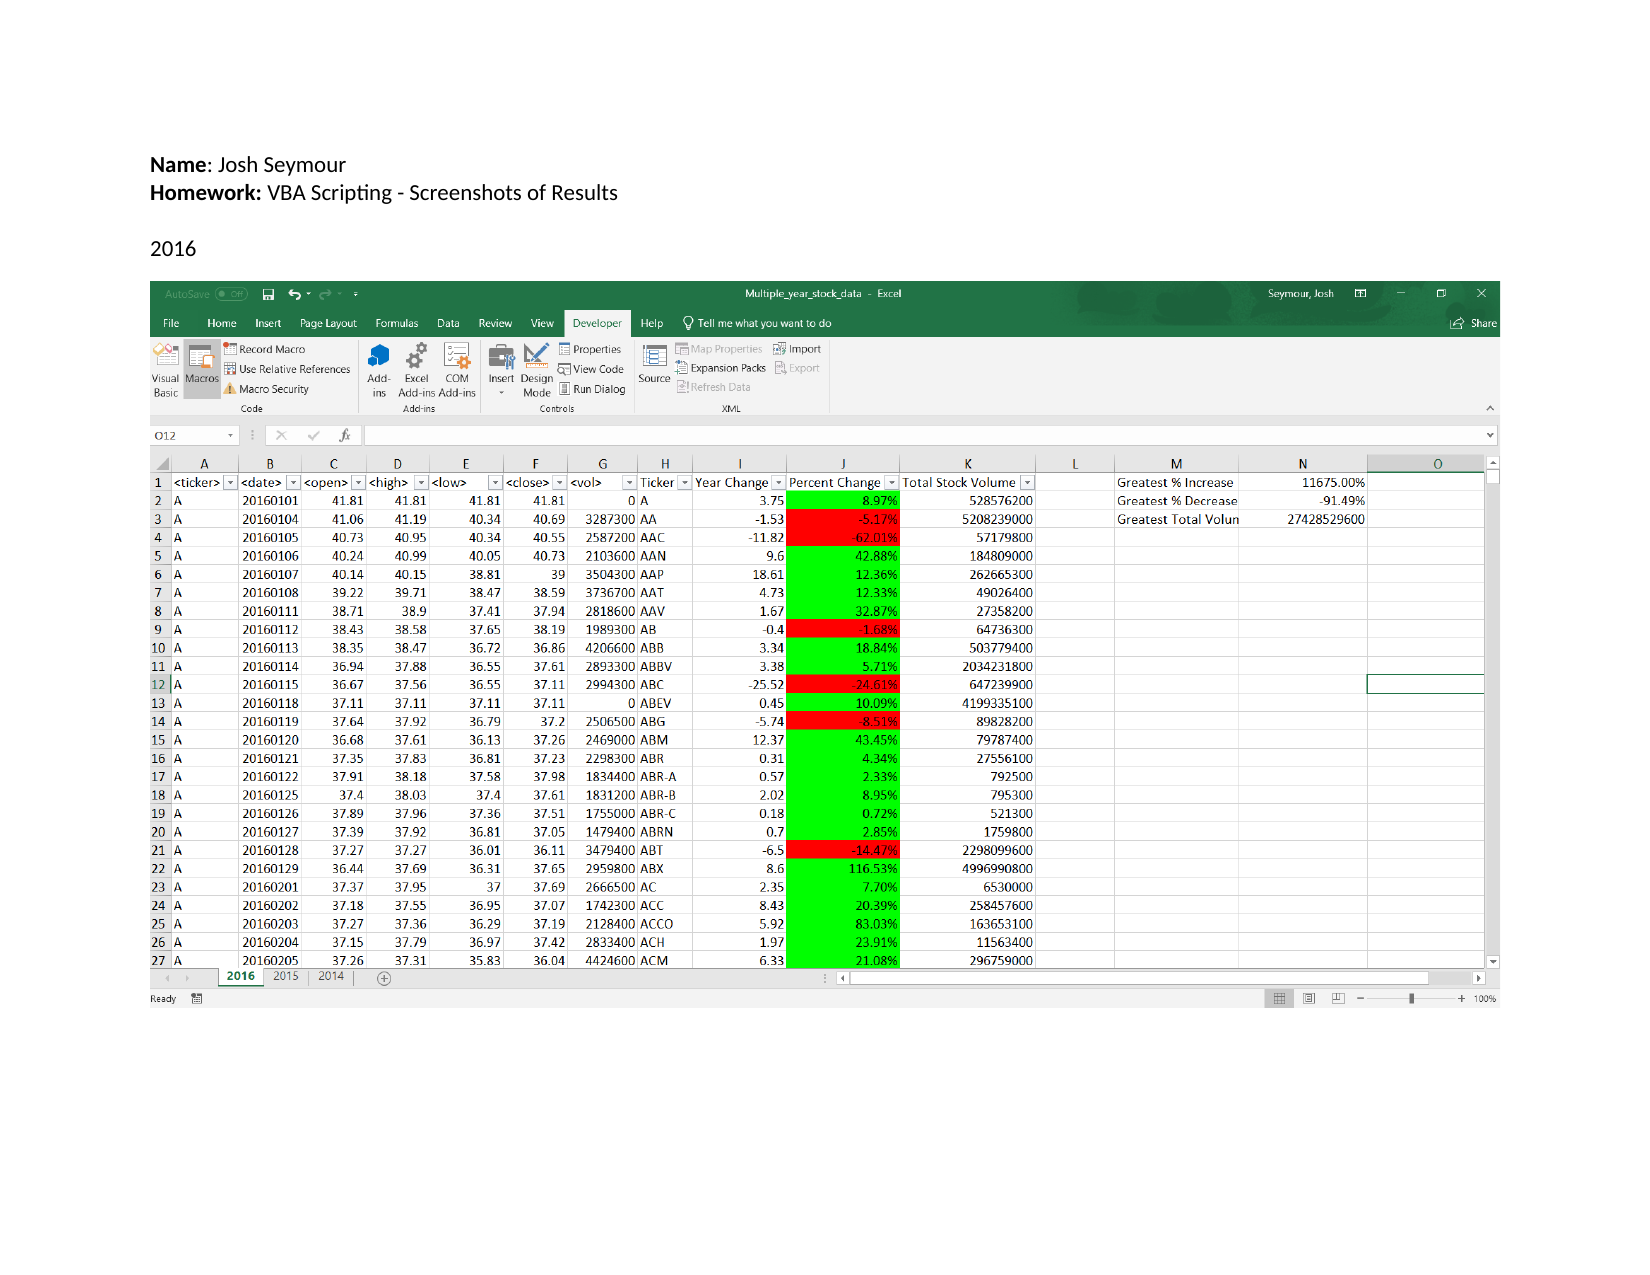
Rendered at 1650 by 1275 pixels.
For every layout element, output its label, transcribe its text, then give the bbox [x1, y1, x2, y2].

text Name: Josh Seymour [150, 150, 1500, 178]
text Homework: VBA Scripting - Screenshots of Results [150, 178, 1500, 206]
picture [150, 281, 1500, 1008]
text 2016 [150, 234, 1500, 262]
